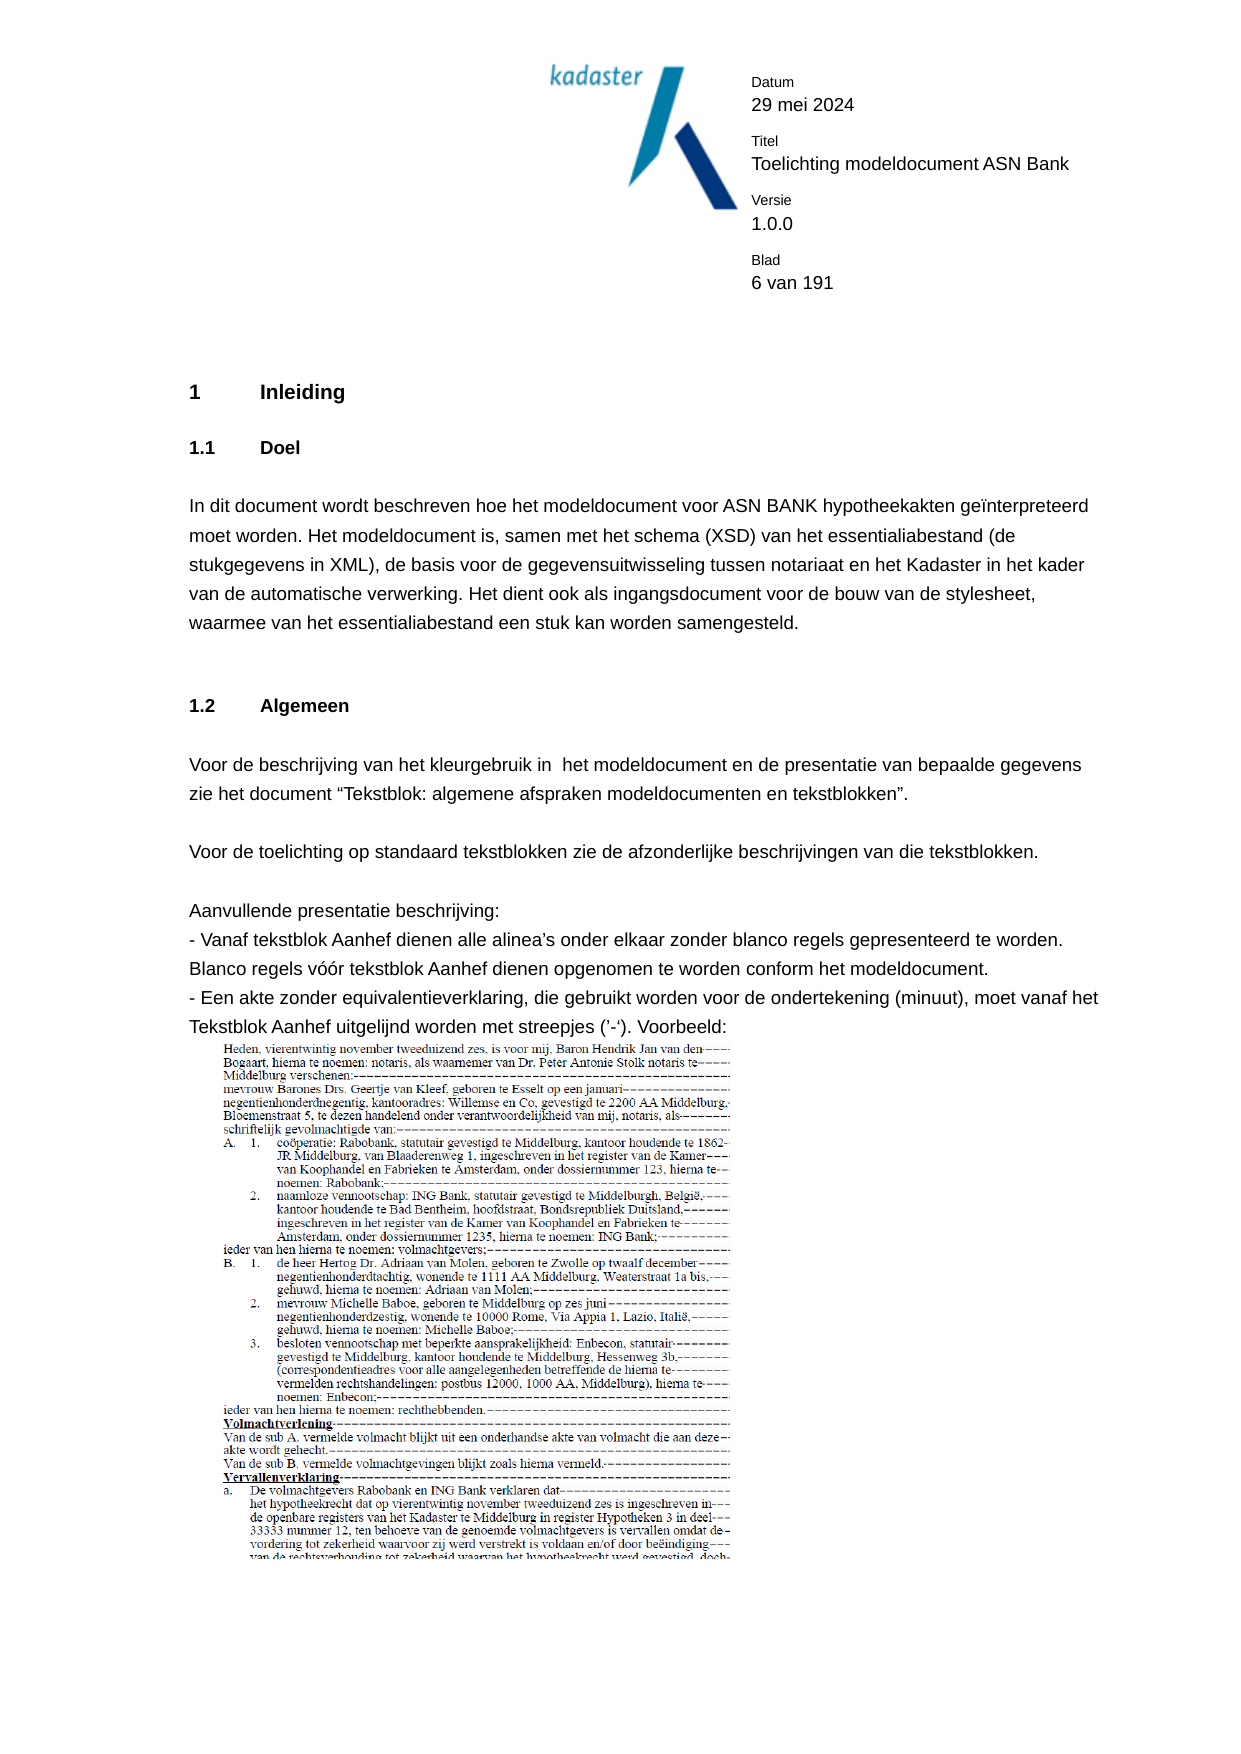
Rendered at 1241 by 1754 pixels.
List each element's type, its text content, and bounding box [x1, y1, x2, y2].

text In dit document wordt beschreven hoe het modeldocument voor ASN BANK hypotheekakten geïnterpreteerd moet worden. Het modeldocument is, samen met het schema (XSD) van het essentialiabestand (de stukgegevens in XML), de basis voor de gegevensuitwisseling tussen notariaat en het Kadaster in het kader van de automatische verwerking. Het dient ook als ingangsdocument voor de bouw van de stylesheet, waarmee van het essentialiabestand een stuk kan worden samengesteld. [189, 488, 1104, 633]
subtitle Inleiding [189, 379, 1104, 404]
text - Een akte zonder equivalentieverklaring, die gebruikt worden voor de ondertekening (minuut), moet vanaf het Tekstblok Aanhef uitgelijnd worden met streepjes (’-‘). Voorbeeld: [189, 979, 1104, 1562]
text Aanvullende presentatie beschrijving: [189, 892, 1104, 921]
picture [533, 42, 753, 226]
text - Vanaf tekstblok Aanhef dienen alle alinea’s onder elkaar zonder blanco regels gepresenteerd te worden. Blanco regels vóór tekstblok Aanhef dienen opgenomen te worden conform het modeldocument. [189, 921, 1104, 979]
text Voor de toelichting op standaard tekstblokken zie de afzonderlijke beschrijvingen van die tekstblokken. [189, 833, 1104, 863]
text Voor de beschrijving van het kleurgebruik in het modeldocument en de presentatie van bepaalde gegevens zie het document “Tekstblok: algemene afspraken modeldocumenten en tekstblokken”. [189, 746, 1104, 804]
subtitle Algemeen [189, 688, 1104, 717]
subtitle Doel [189, 429, 1104, 458]
